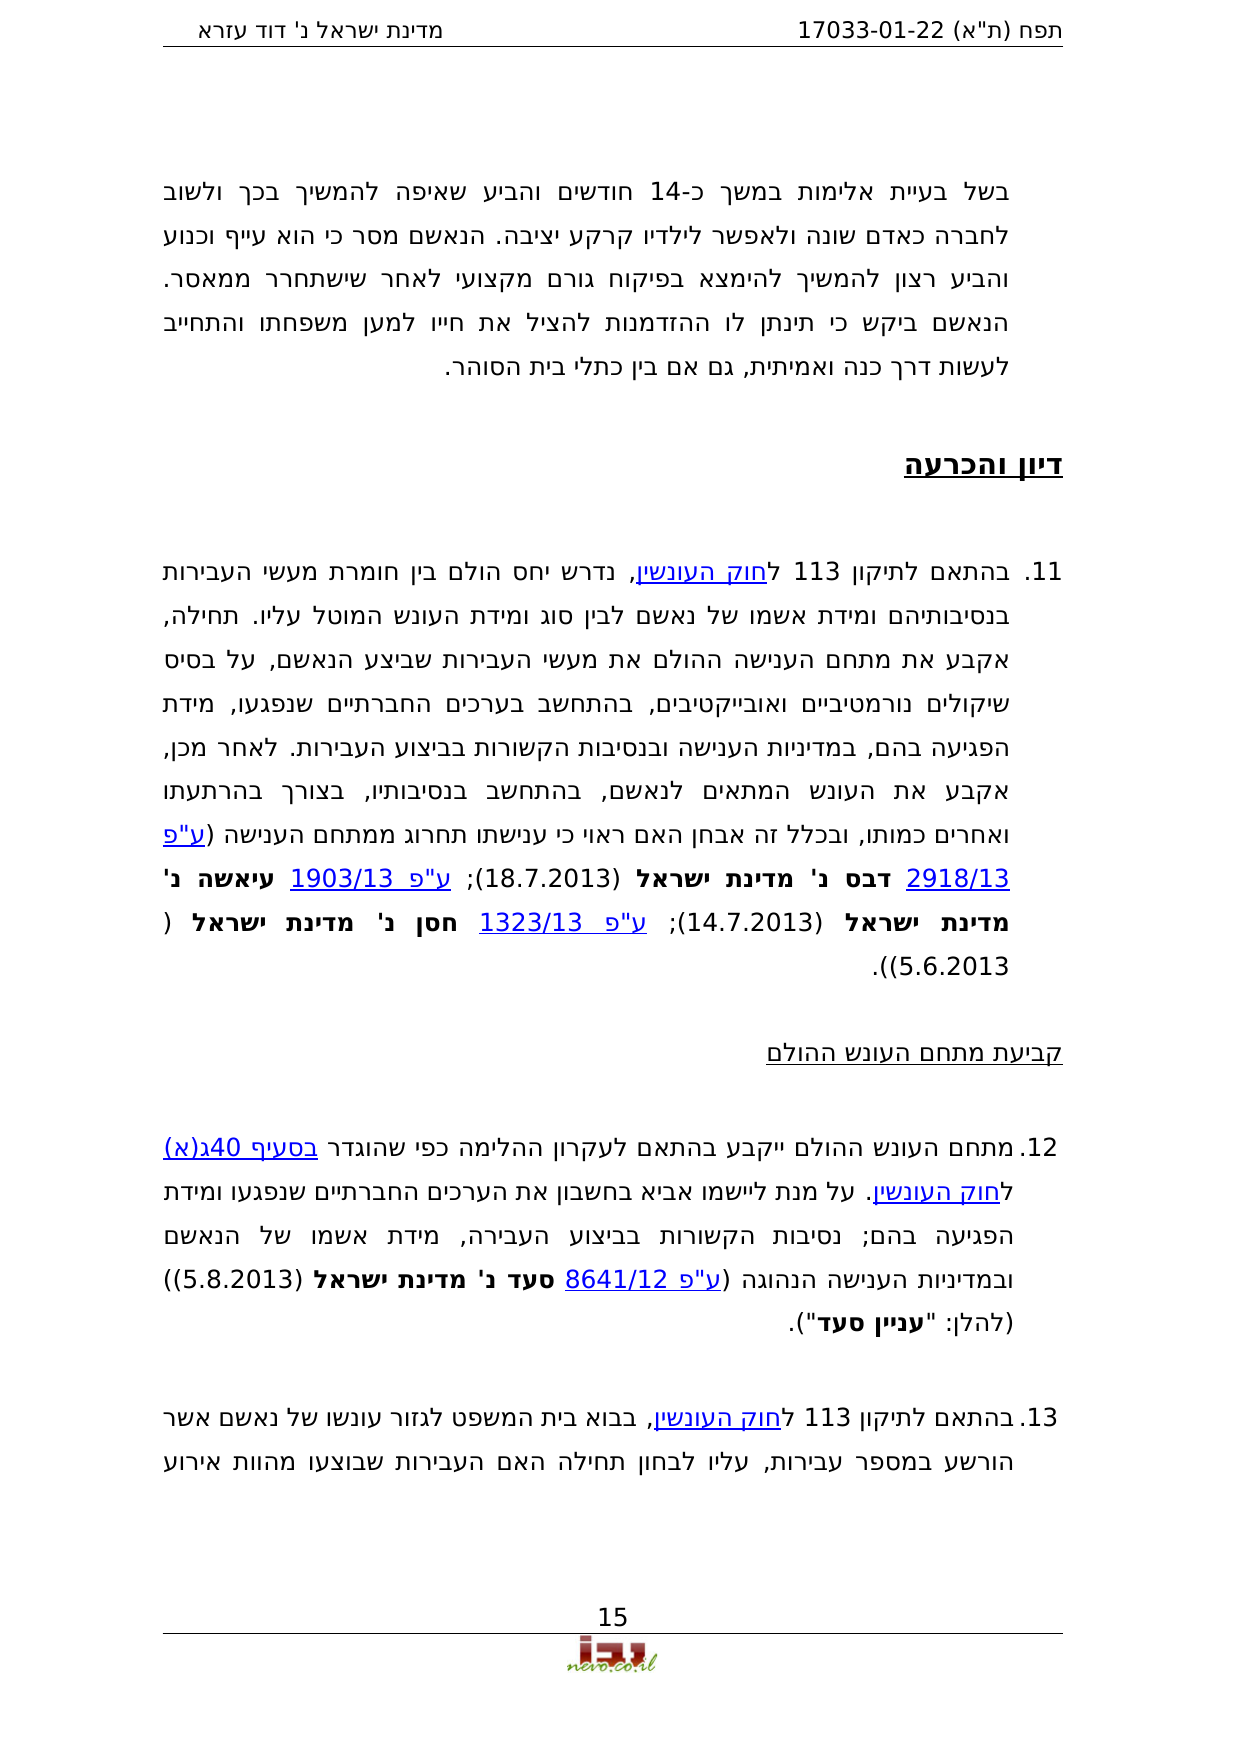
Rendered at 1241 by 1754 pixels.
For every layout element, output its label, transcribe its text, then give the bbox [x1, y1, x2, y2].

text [162, 1403, 1058, 1476]
text 11. בהתאם לתיקון 113 לחוק העונשין, נדרש יחס הולם בין חומרת מעשי העבירות בנסיבותיהם ומידת אשמו של נאשם לבין סוג ומידת העונש המוטל עליו. תחילה, אקבע את מתחם הענישה ההולם את מעשי העבירות שביצע הנאשם, על בסיס שיקולים נורמטיביים ואובייקטיבים, בהתחשב בערכים החברתיים שנפגעו, מידת הפגיעה בהם, במדיניות הענישה ובנסיבות הקשורות בביצוע העבירות. לאחר מכן, אקבע את העונש המתאים לנאשם, בהתחשב בנסיבותיו, בצורך בהרתעתו ואחרים כמותו, ובכלל זה אבחן האם ראוי כי ענישתו תחרוג ממתחם הענישה (ע"פ 2918/13 דבס נ' מדינת ישראל (18.7.2013); ע"פ 1903/13 עיאשה נ' מדינת ישראל (14.7.2013); ע"פ 1323/13 חסן נ' מדינת ישראל (5.6.2013)). [162, 557, 1063, 981]
text קביעת מתחם העונש ההולם [162, 1038, 1063, 1068]
picture [567, 1635, 659, 1673]
text דיון והכרעה [162, 447, 1063, 481]
text 12. מתחם העונש ההולם ייקבע בהתאם לעקרון ההלימה כפי שהוגדר בסעיף 40ג(א) לחוק העונשין. על מנת ליישמו אביא בחשבון את הערכים החברתיים שנפגעו ומידת הפגיעה בהם; נסיבות הקשורות בביצוע העבירה, מידת אשמו של הנאשם ובמדיניות הענישה הנהוגה (ע"פ 8641/12 סעד נ' מדינת ישראל (5.8.2013)) (להלן: "עניין סעד"). [162, 1133, 1058, 1338]
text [162, 177, 1063, 381]
